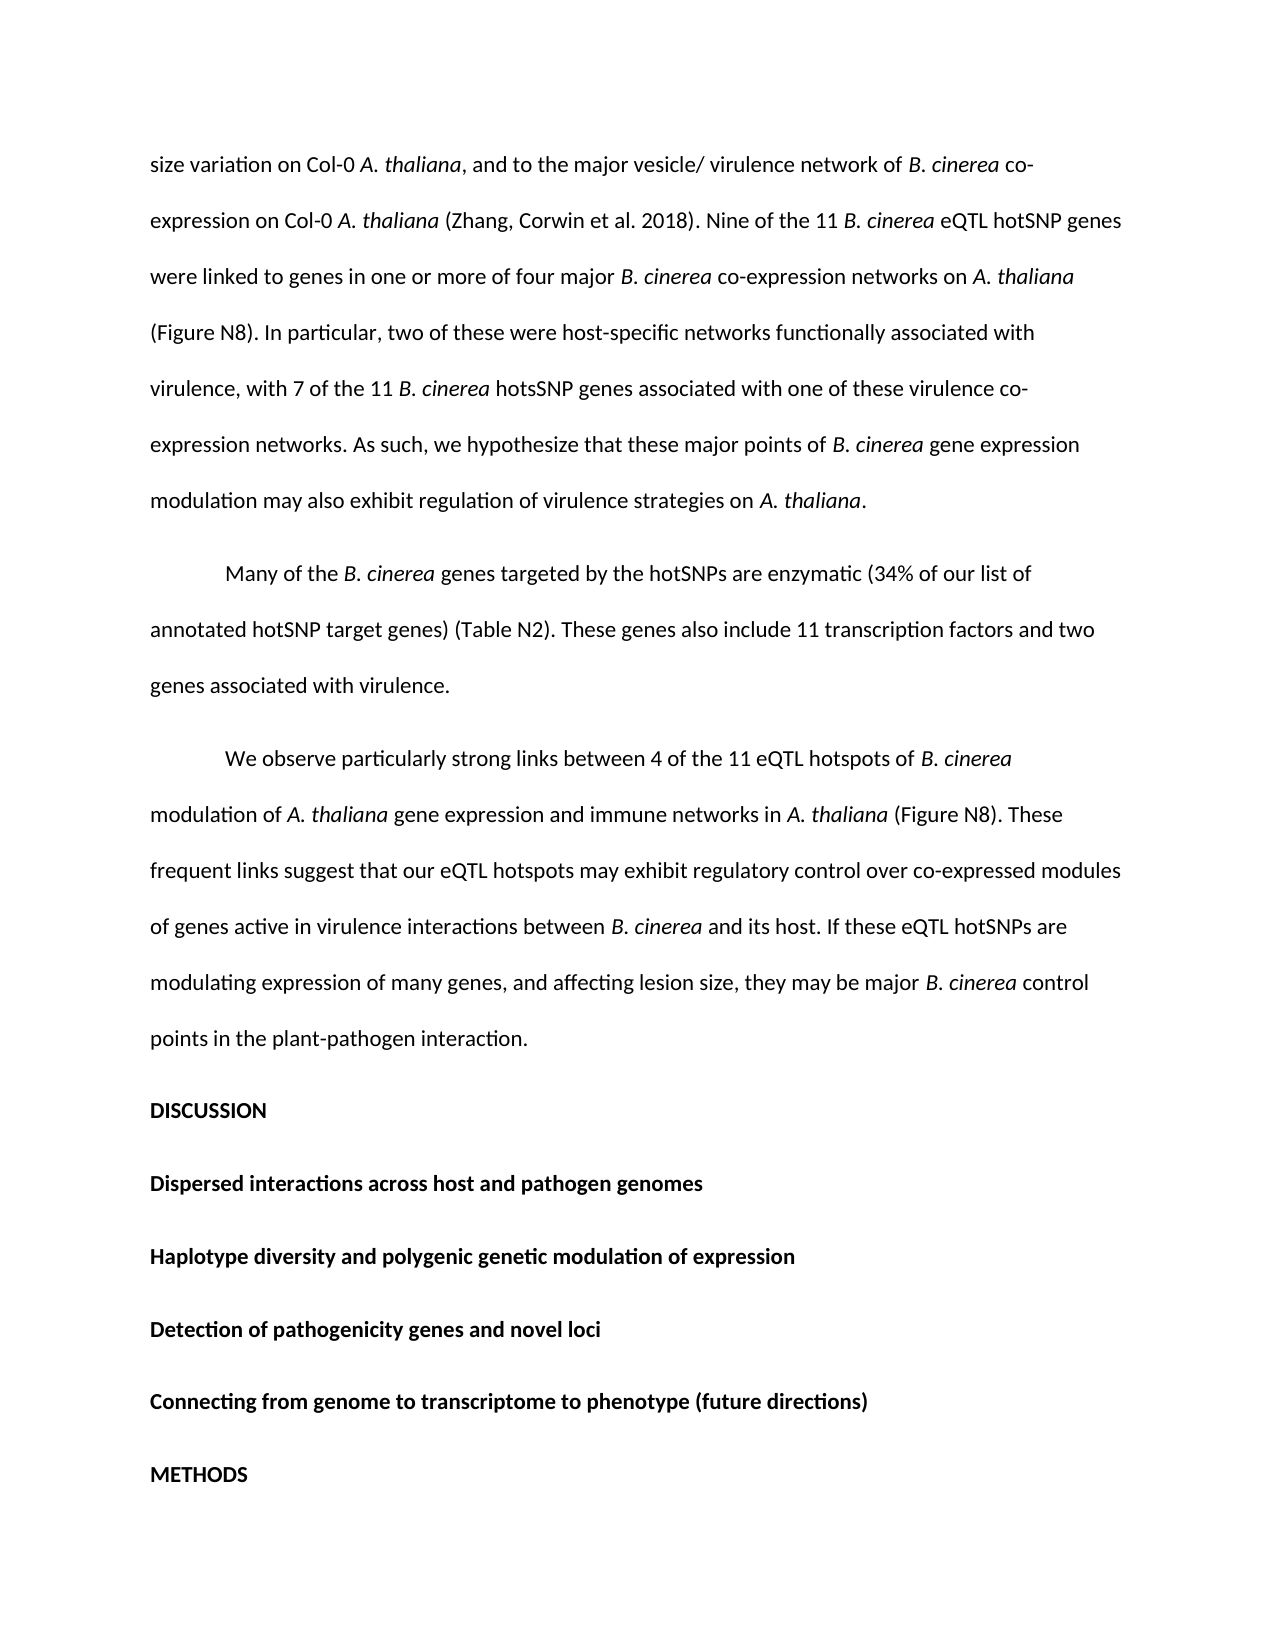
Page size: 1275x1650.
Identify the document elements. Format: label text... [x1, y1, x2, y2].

text Detection of pathogenicity genes and novel loci [150, 1315, 1125, 1343]
text Haplotype diversity and polygenic genetic modulation of expression [150, 1242, 1125, 1270]
text Many of the B. cinerea genes targeted by the hotSNPs are enzymatic (34% of our list of annotated hotSNP target genes) (Table N2). These genes also include 11 transcription factors and two genes associated with virulence. [150, 559, 1125, 699]
text METHODS [150, 1460, 1125, 1488]
text DISCUSSION [150, 1097, 1125, 1125]
text Connecting from genome to transcriptome to phenotype (future directions) [150, 1387, 1125, 1416]
text We observe particularly strong links between 4 of the 11 eQTL hotspots of B. cinerea modulation of A. thaliana gene expression and immune networks in A. thaliana (Figure N8). These frequent links suggest that our eQTL hotspots may exhibit regulatory control over co-expressed modules of genes active in virulence interactions between B. cinerea and its host. If these eQTL hotSNPs are modulating expression of many genes, and affecting lesion size, they may be major B. cinerea control points in the plant-pathogen interaction. [150, 744, 1125, 1052]
text Dispersed interactions across host and pathogen genomes [150, 1169, 1125, 1197]
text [150, 150, 1125, 514]
